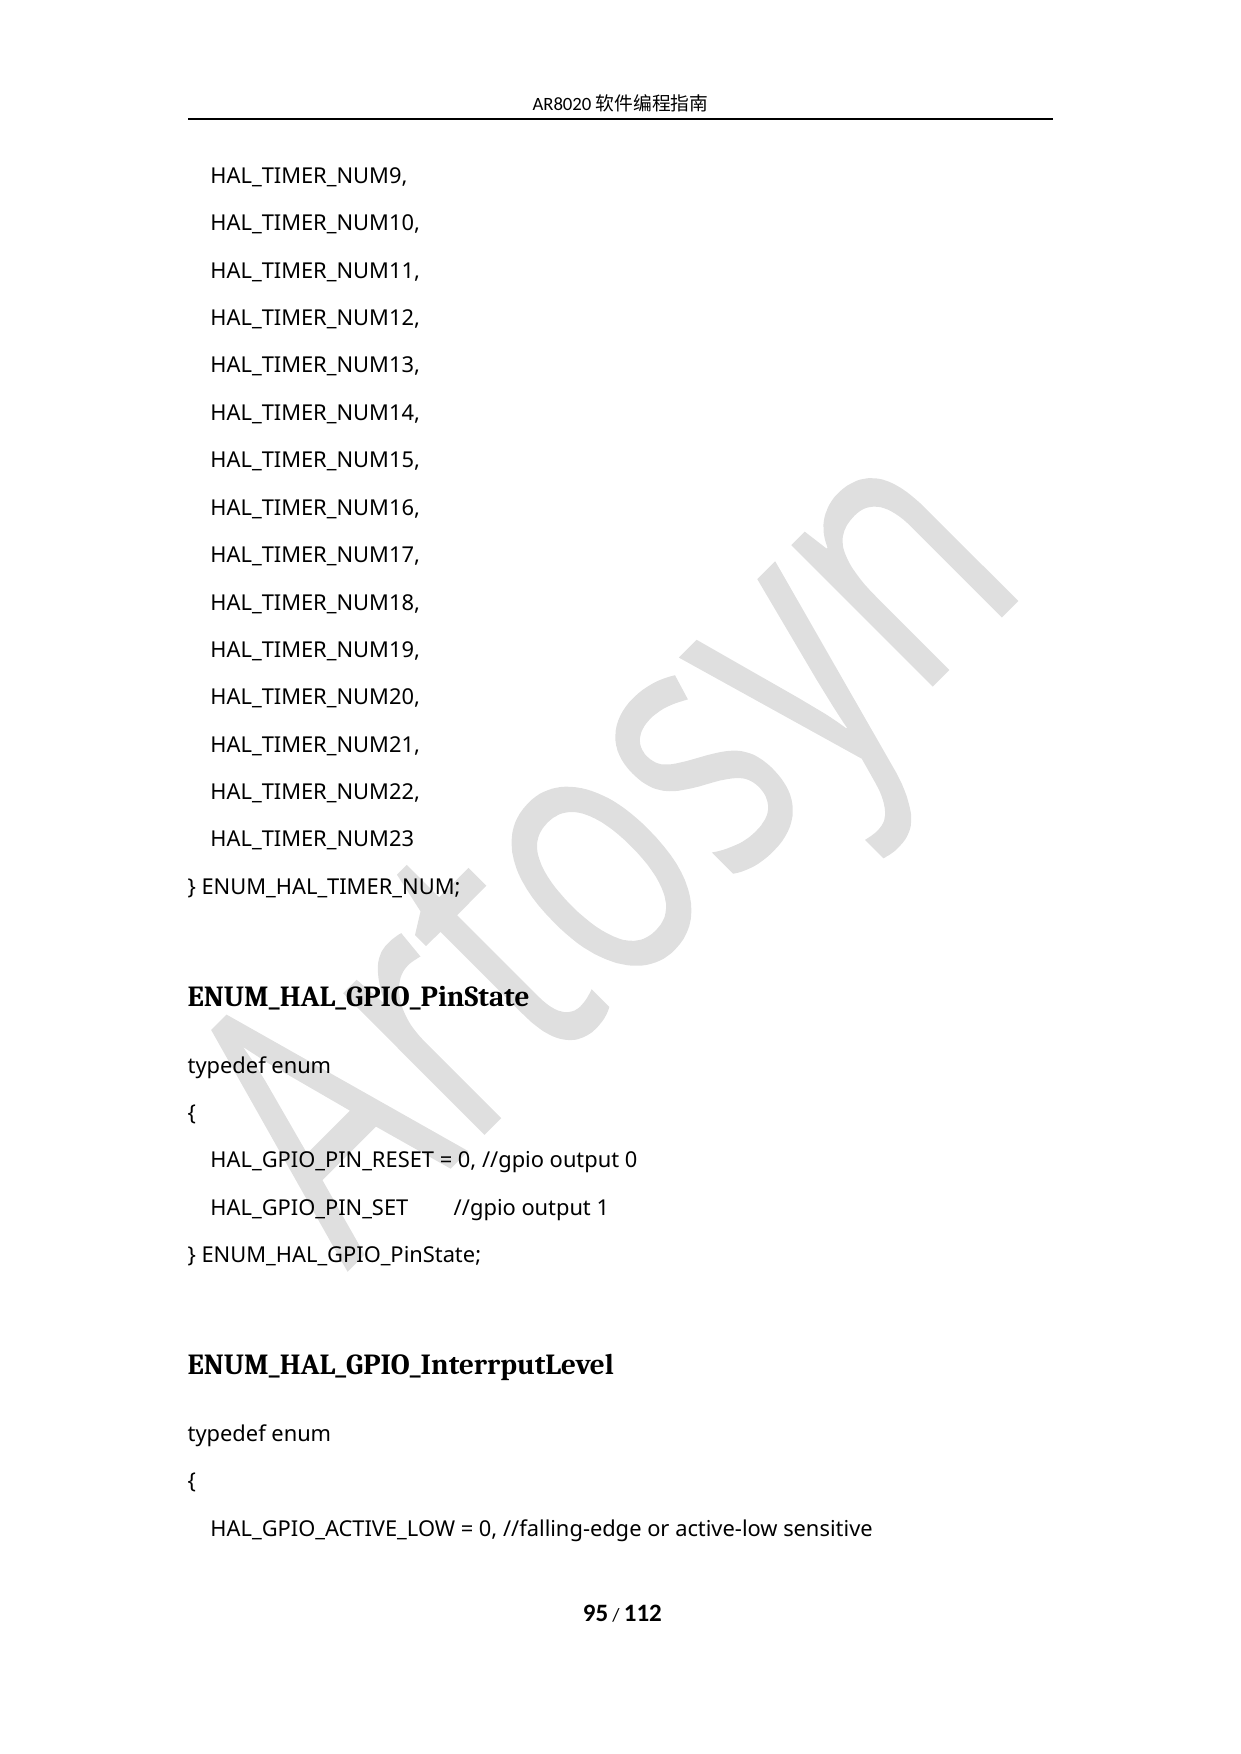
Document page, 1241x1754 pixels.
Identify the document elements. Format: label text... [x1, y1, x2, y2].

text HAL_TIMER_NUM23 [187, 822, 1053, 854]
text HAL_TIMER_NUM22, [187, 775, 1053, 807]
text HAL_TIMER_NUM20, [187, 680, 1053, 712]
text { [187, 1464, 1053, 1497]
subtitle ENUM_HAL_GPIO_InterrputLevel [187, 1333, 1053, 1398]
text } ENUM_HAL_GPIO_PinState; [187, 1238, 1053, 1270]
text HAL_TIMER_NUM12, [187, 301, 1053, 333]
text HAL_TIMER_NUM16, [187, 490, 1053, 523]
subtitle ENUM_HAL_GPIO_PinState [187, 964, 1053, 1029]
text HAL_GPIO_ACTIVE_LOW = 0, //falling-edge or active-low sensitive [187, 1512, 1053, 1544]
text HAL_TIMER_NUM17, [187, 538, 1053, 570]
text typedef enum [187, 1417, 1053, 1449]
text HAL_TIMER_NUM15, [187, 443, 1053, 475]
text { [187, 1096, 1053, 1128]
text HAL_TIMER_NUM19, [187, 632, 1053, 665]
text HAL_TIMER_NUM9, [187, 158, 1053, 191]
text HAL_GPIO_PIN_SET //gpio output 1 [187, 1191, 1053, 1223]
text HAL_TIMER_NUM21, [187, 727, 1053, 760]
text HAL_TIMER_NUM18, [187, 585, 1053, 618]
text HAL_TIMER_NUM10, [187, 206, 1053, 238]
text HAL_TIMER_NUM11, [187, 253, 1053, 286]
text HAL_GPIO_PIN_RESET = 0, //gpio output 0 [187, 1143, 1053, 1176]
text HAL_TIMER_NUM14, [187, 396, 1053, 428]
text typedef enum [187, 1048, 1053, 1081]
text HAL_TIMER_NUM13, [187, 348, 1053, 381]
text } ENUM_HAL_TIMER_NUM; [187, 869, 1053, 902]
